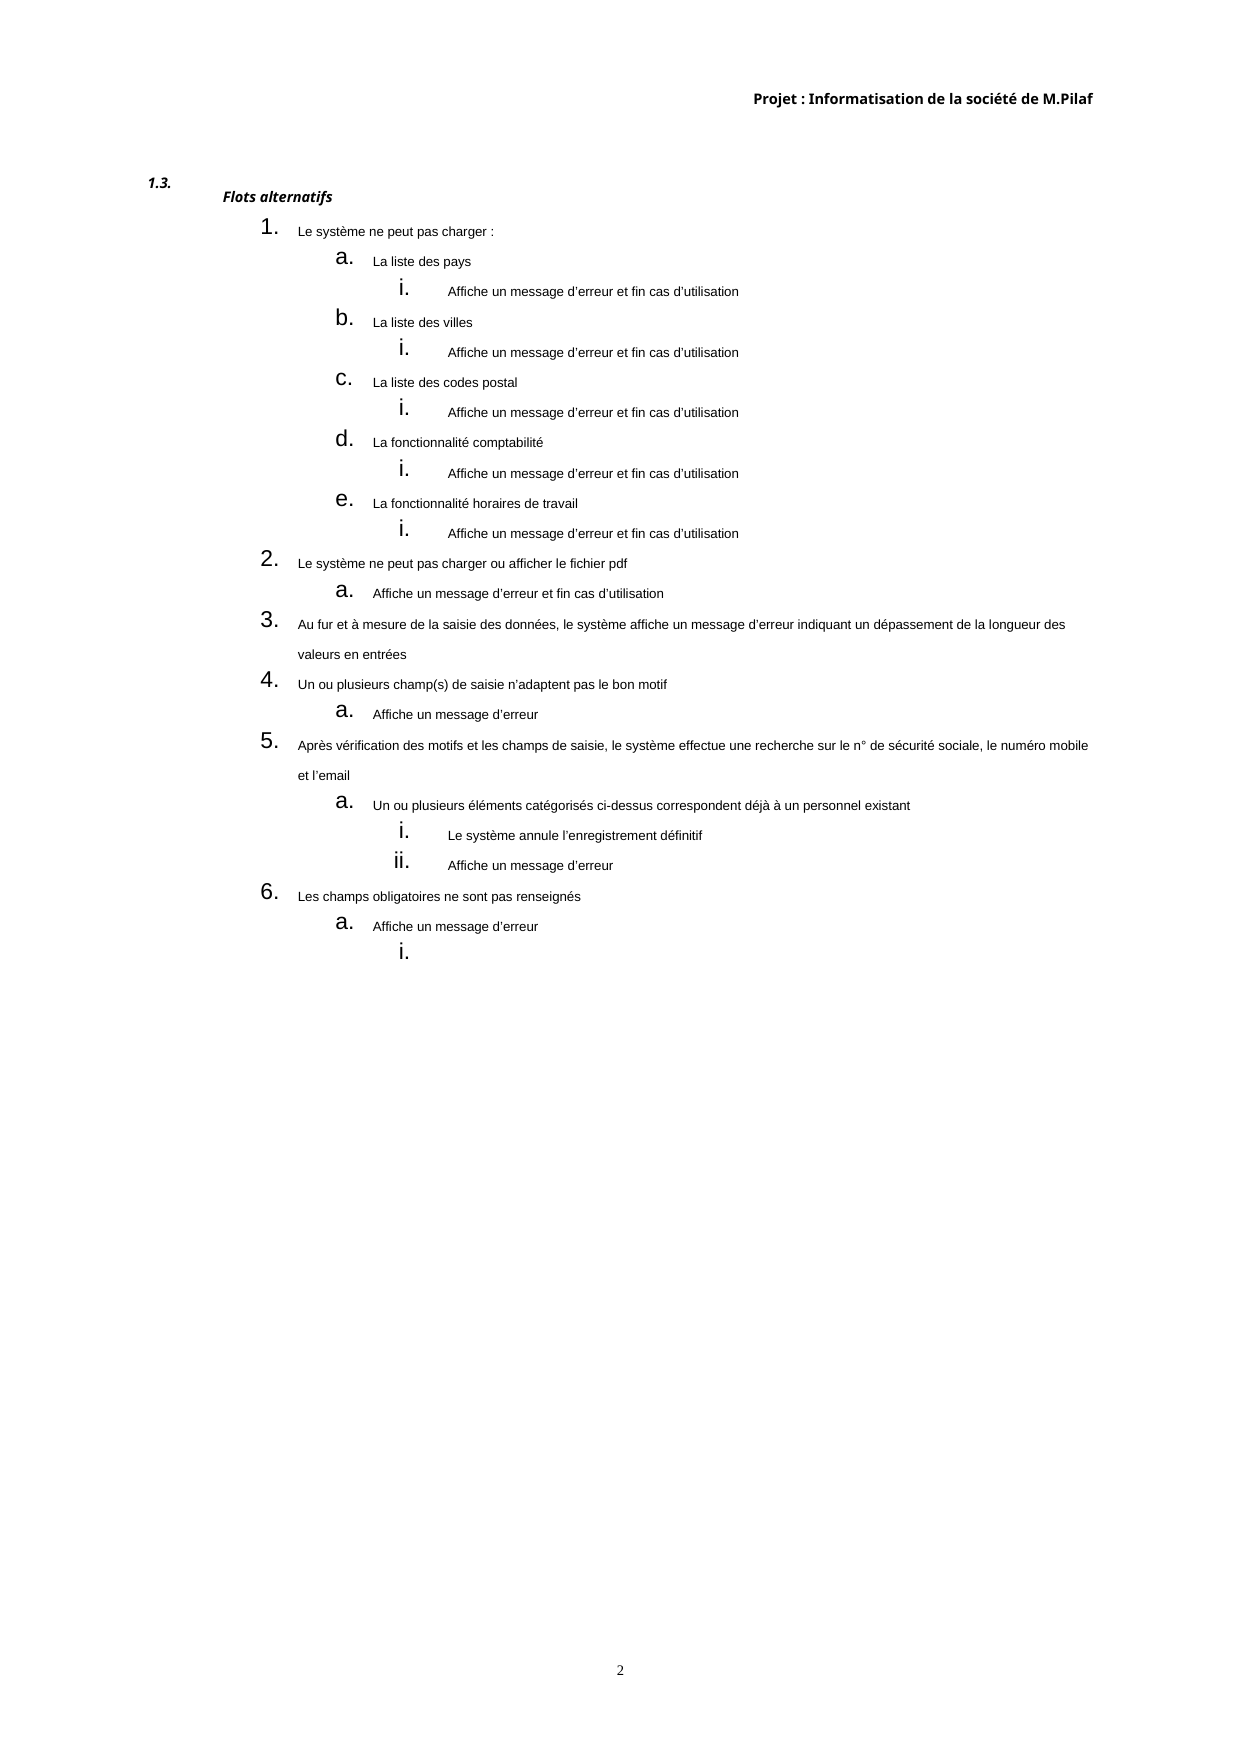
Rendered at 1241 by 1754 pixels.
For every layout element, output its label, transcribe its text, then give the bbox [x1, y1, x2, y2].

list La liste des codes postal [335, 364, 1092, 390]
list Affiche un message d’erreur et fin cas d’utilisation [410, 334, 1092, 360]
list Affiche un message d’erreur et fin cas d’utilisation [410, 515, 1092, 541]
list Le système ne peut pas charger ou afficher le fichier pdf [260, 545, 1092, 572]
list La liste des pays [335, 243, 1092, 269]
list Le système annule l’enregistrement définitif [410, 817, 1092, 843]
list Un ou plusieurs champ(s) de saisie n’adaptent pas le bon motif [260, 666, 1092, 692]
list La liste des villes [335, 304, 1092, 330]
list Affiche un message d’erreur et fin cas d’utilisation [410, 394, 1092, 421]
list Affiche un message d’erreur [335, 696, 1092, 723]
list Les champs obligatoires ne sont pas renseignés [260, 878, 1092, 904]
list La fonctionnalité horaires de travail [335, 485, 1092, 511]
list La fonctionnalité comptabilité [335, 424, 1092, 451]
list Affiche un message d’erreur [410, 847, 1092, 874]
list Affiche un message d’erreur et fin cas d’utilisation [410, 455, 1092, 481]
list Affiche un message d’erreur et fin cas d’utilisation [410, 273, 1092, 300]
list Le système ne peut pas charger : [260, 213, 1092, 239]
list Au fur et à mesure de la saisie des données, le système affiche un message d’erreur indiquant un dépassement de la longueur des valeurs en entrées [260, 606, 1092, 662]
list Flots alternatifs [147, 173, 1092, 207]
list Affiche un message d’erreur et fin cas d’utilisation [335, 576, 1092, 602]
list Un ou plusieurs éléments catégorisés ci-dessus correspondent déjà à un personnel existant [335, 787, 1092, 813]
list Affiche un message d’erreur [335, 908, 1092, 934]
list Après vérification des motifs et les champs de saisie, le système effectue une recherche sur le n° de sécurité sociale, le numéro mobile et l’email [260, 727, 1092, 783]
